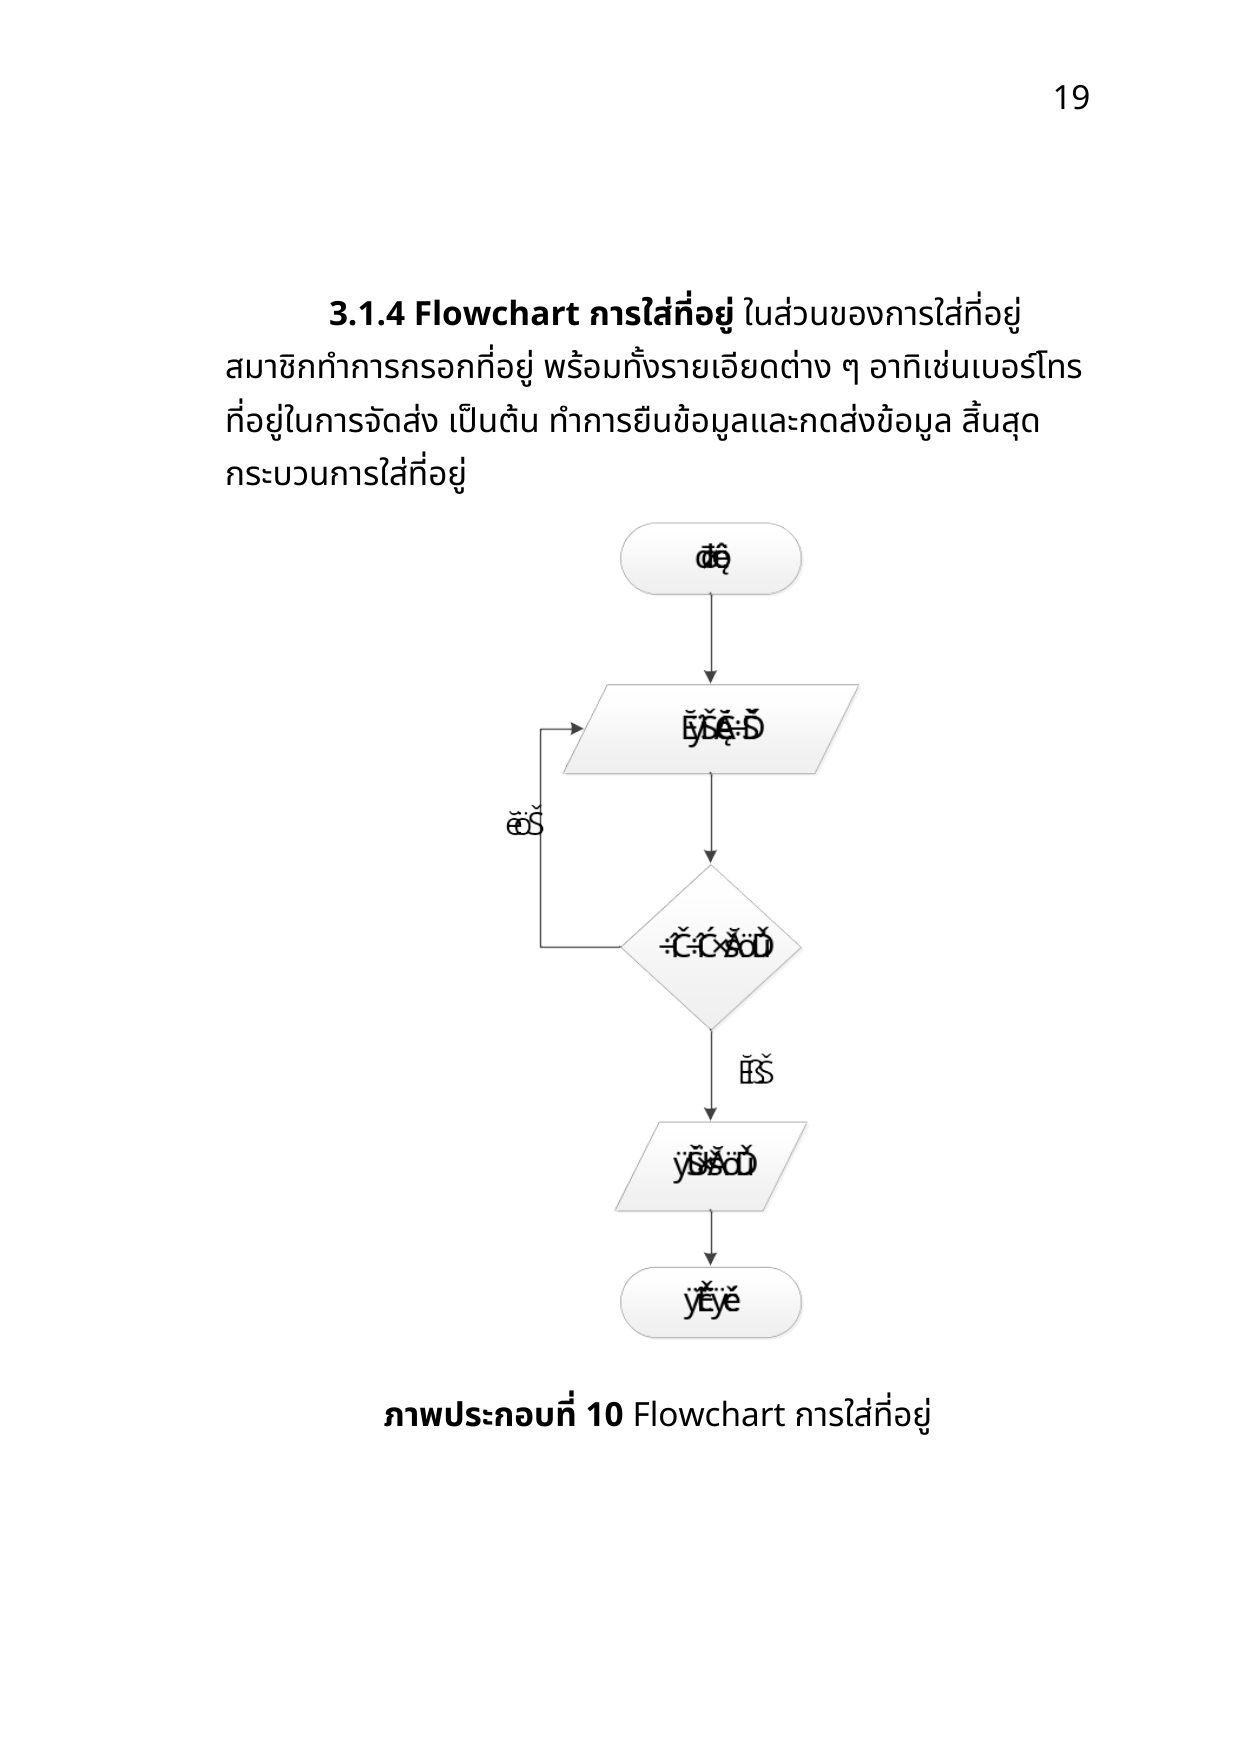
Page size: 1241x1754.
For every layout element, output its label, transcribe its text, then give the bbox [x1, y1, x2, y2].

text ภาพประกอบที่ 10 Flowchart การใส่ที่อยู่ [225, 1390, 1090, 1441]
text 3.1.4 Flowchart การใส่ที่อยู่ ในส่วนของการใส่ที่อยู่สมาชิกทำการกรอกที่อยู่ พร้อมทั้งรายเอียดต่าง ๆ อาทิเช่นเบอร์โทร ที่อยู่ในการจัดส่ง เป็นต้น ทำการยืนข้อมูลและกดส่งข้อมูล สิ้นสุดกระบวนการใส่ที่อยู่ [225, 290, 1090, 501]
